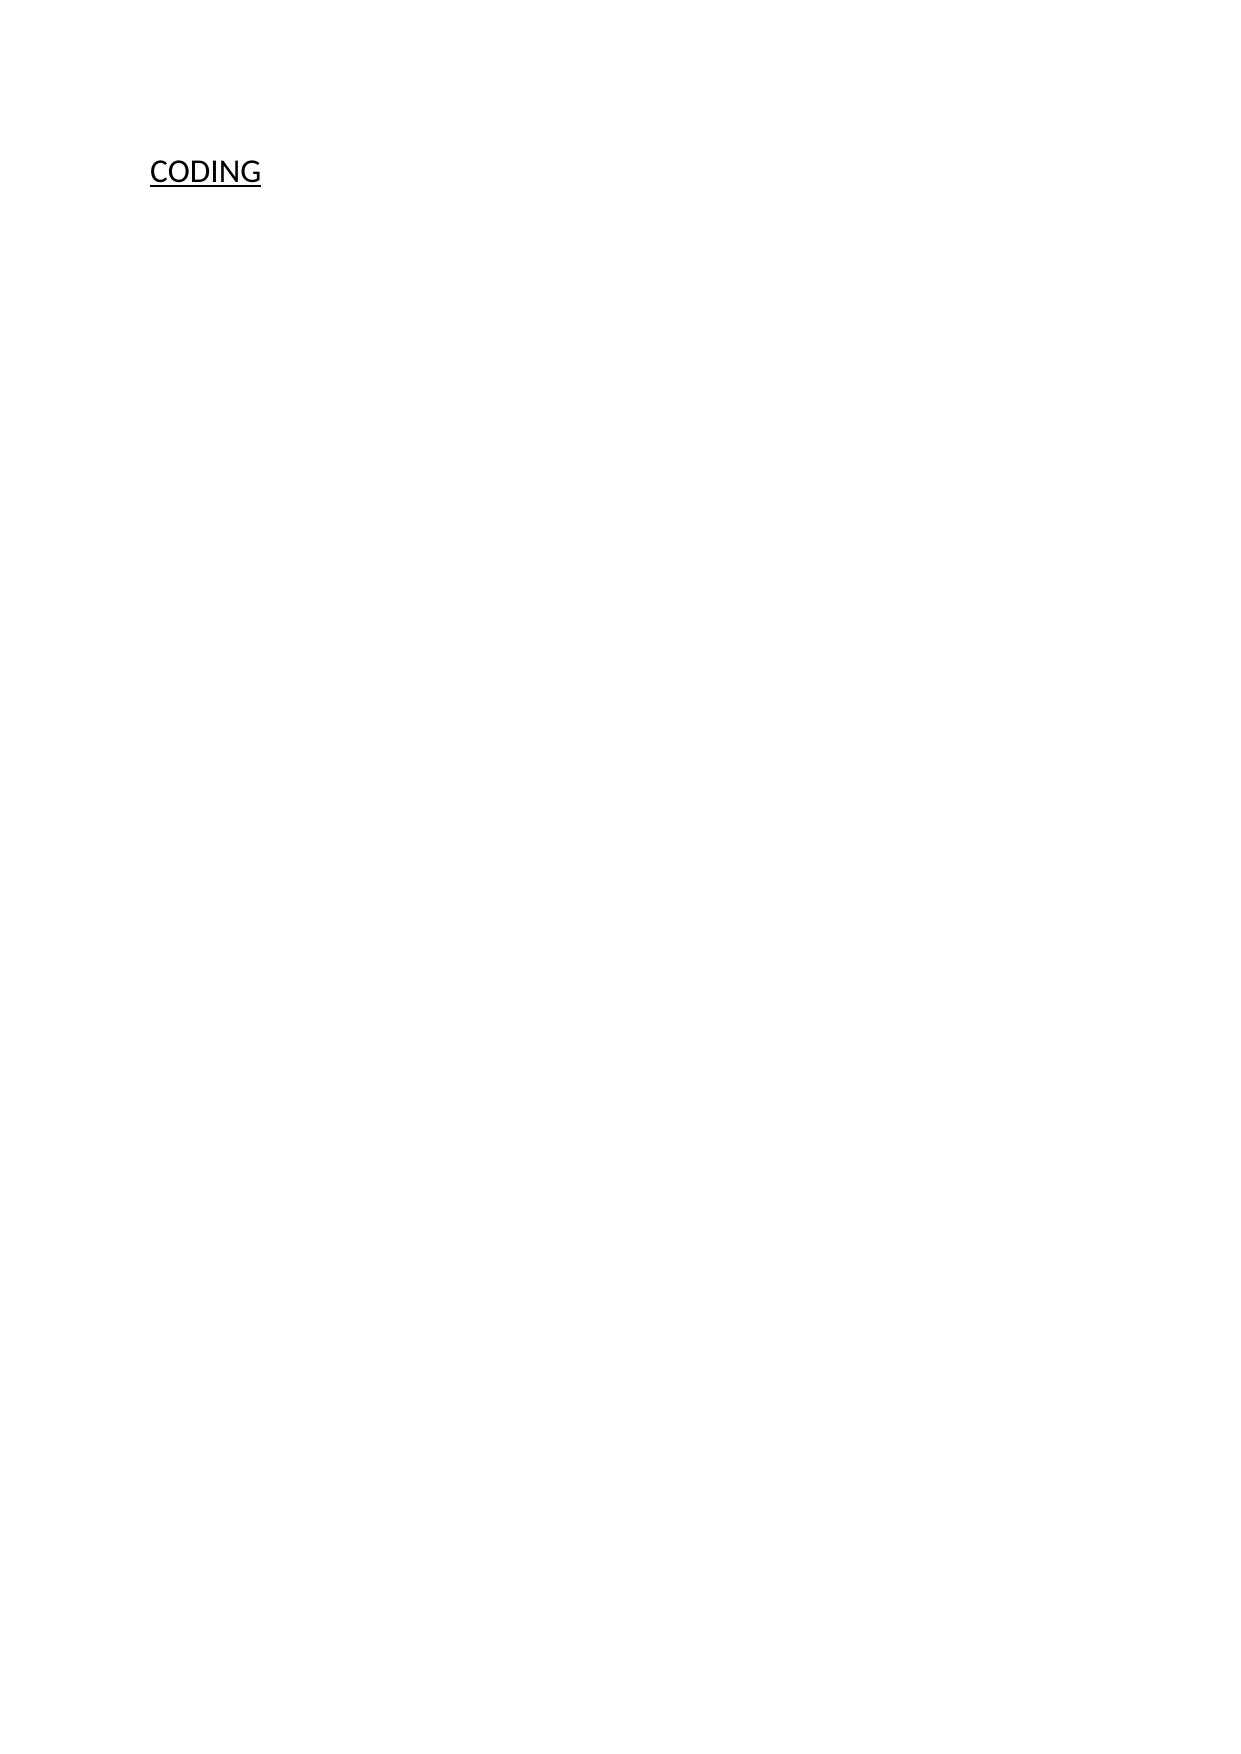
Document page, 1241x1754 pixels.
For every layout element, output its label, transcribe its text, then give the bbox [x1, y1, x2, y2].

text CODING [150, 150, 1090, 191]
